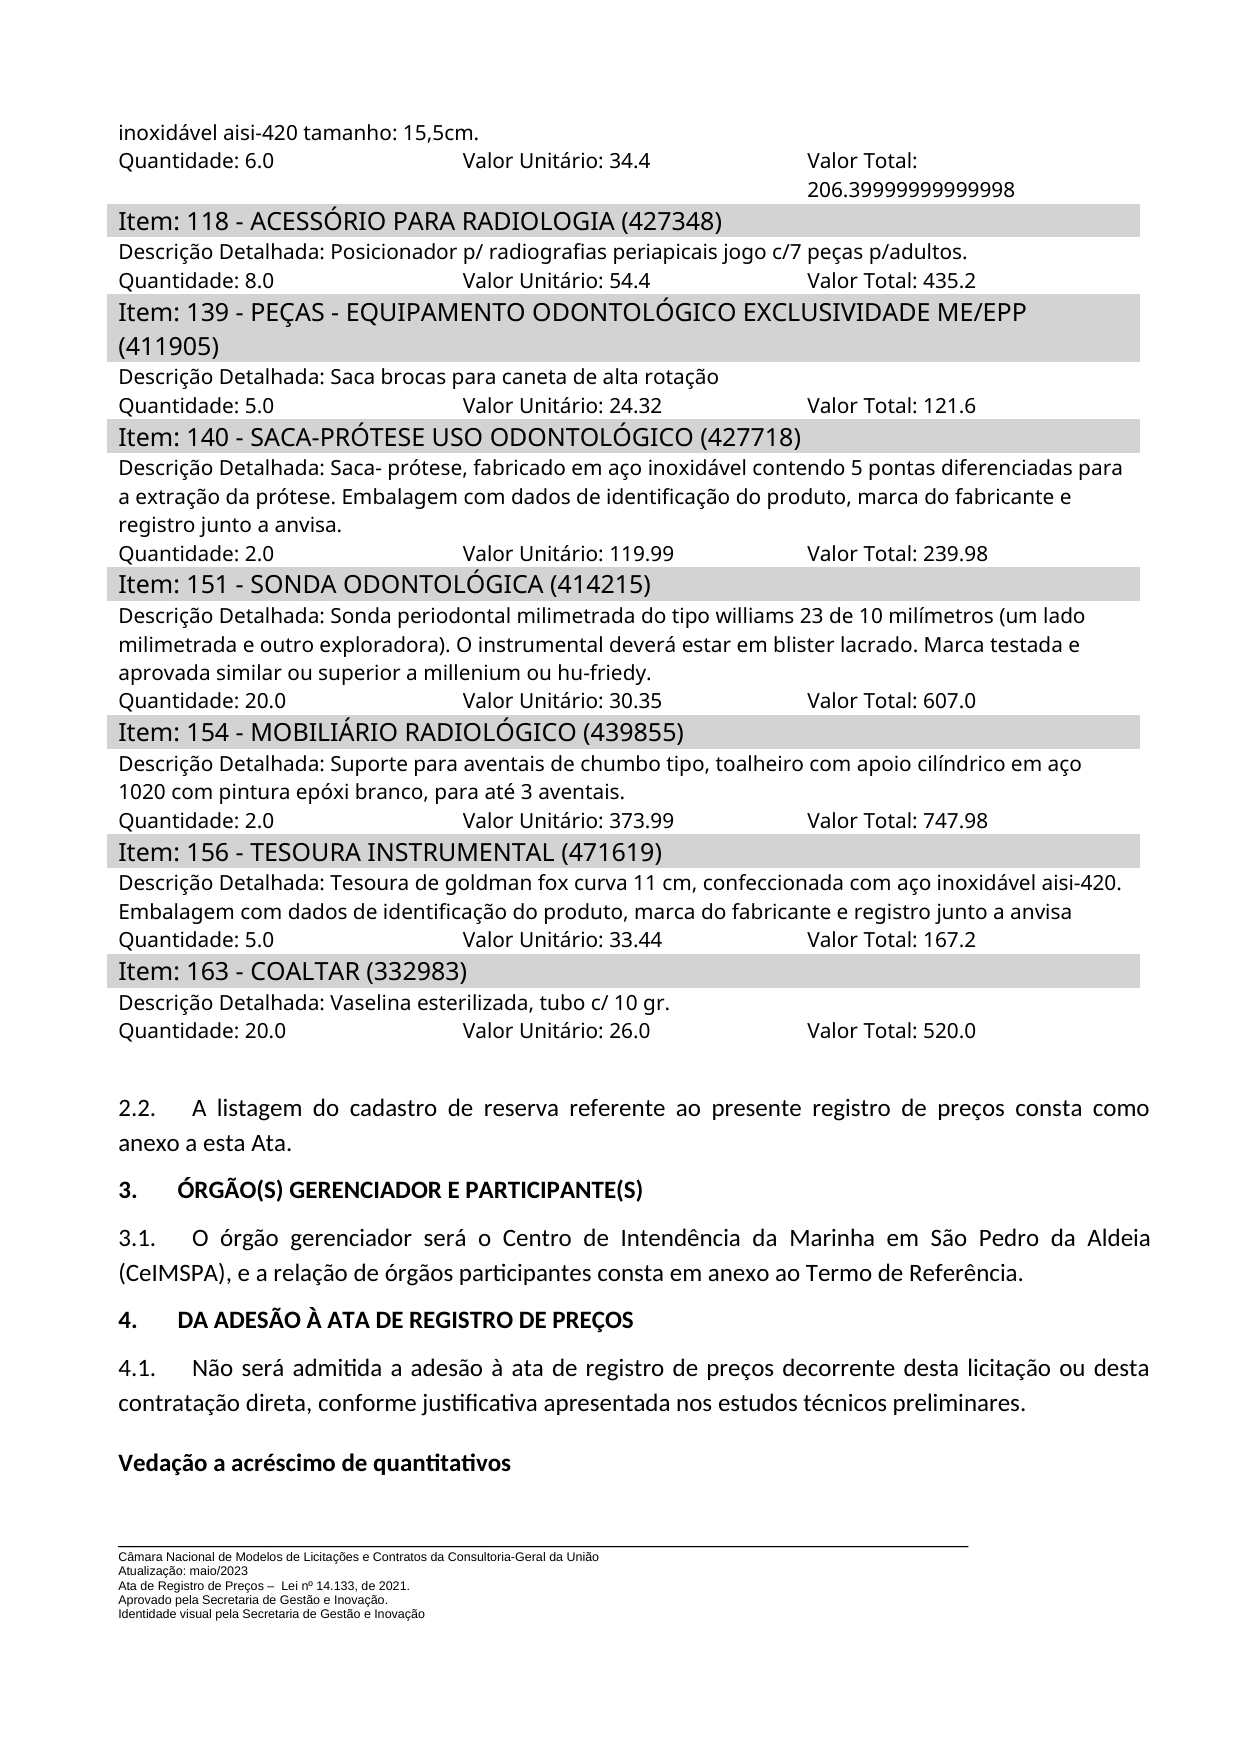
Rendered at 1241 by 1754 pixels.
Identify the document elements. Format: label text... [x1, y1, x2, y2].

table_cell Valor Total: 520.0 [796, 1016, 1140, 1045]
table_cell Item: 163 - COALTAR (332983) [107, 954, 1140, 988]
list Não será admitida a adesão à ata de registro de preços decorrente desta licitação ou desta contratação direta, conforme justificativa apresentada nos estudos técnicos preliminares. [118, 1352, 1152, 1418]
table_cell Valor Total: 239.98 [796, 539, 1140, 567]
table_cell Descrição Detalhada: Posicionador p/ radiografias periapicais jogo c/7 peças p/adultos. [107, 238, 1140, 266]
list A listagem do cadastro de reserva referente ao presente registro de preços consta como anexo a esta Ata. [118, 1092, 1152, 1158]
table_cell Item: 151 - SONDA ODONTOLÓGICA (414215) [107, 567, 1140, 601]
table_cell Quantidade: 20.0 [107, 1016, 451, 1045]
table_cell Descrição Detalhada: Saca- prótese, fabricado em aço inoxidável contendo 5 pontas diferenciadas para a extração da prótese. Embalagem com dados de identificação do produto, marca do fabricante e registro junto a anvisa. [107, 454, 1140, 539]
table_cell Quantidade: 2.0 [107, 806, 451, 834]
table_cell Item: 118 - ACESSÓRIO PARA RADIOLOGIA (427348) [107, 204, 1140, 237]
text Vedação a acréscimo de quantitativos [118, 1447, 1152, 1478]
table_cell Quantidade: 6.0 [107, 147, 451, 203]
table_cell Valor Unitário: 373.99 [451, 806, 796, 834]
table_cell Valor Unitário: 33.44 [451, 925, 796, 954]
list DA ADESÃO À ATA DE REGISTRO DE PREÇOS [118, 1305, 1152, 1335]
table_cell Valor Unitário: 34.4 [451, 147, 796, 203]
table_cell Quantidade: 2.0 [107, 539, 451, 567]
table_cell Valor Unitário: 26.0 [451, 1016, 796, 1045]
table_cell Valor Unitário: 30.35 [451, 687, 796, 715]
table_cell Valor Total: 607.0 [796, 687, 1140, 715]
list O órgão gerenciador será o Centro de Intendência da Marinha em São Pedro da Aldeia (CeIMSPA), e a relação de órgãos participantes consta em anexo ao Termo de Referência. [118, 1222, 1152, 1288]
table_cell Valor Unitário: 24.32 [451, 391, 796, 419]
table_cell Descrição Detalhada: Pinça miller para carbono uso odontológico produto confeccionado em aço inoxidável aisi-420 tamanho: 15,5cm. [107, 118, 1140, 147]
table_cell Item: 139 - PEÇAS - EQUIPAMENTO ODONTOLÓGICO EXCLUSIVIDADE ME/EPP (411905) [107, 294, 1140, 362]
table_cell Valor Total: 167.2 [796, 925, 1140, 954]
table_cell Valor Total: 435.2 [796, 266, 1140, 294]
table_cell Valor Total: 747.98 [796, 806, 1140, 834]
table_cell Descrição Detalhada: Tesoura de goldman fox curva 11 cm, confeccionada com aço inoxidável aisi-420. Embalagem com dados de identificação do produto, marca do fabricante e registro junto a anvisa [107, 869, 1140, 925]
table_cell Descrição Detalhada: Vaselina esterilizada, tubo c/ 10 gr. [107, 988, 1140, 1016]
table_cell Descrição Detalhada: Suporte para aventais de chumbo tipo, toalheiro com apoio cilíndrico em aço 1020 com pintura epóxi branco, para até 3 aventais. [107, 749, 1140, 806]
table_cell Valor Total: 206.39999999999998 [796, 147, 1140, 203]
table_cell Quantidade: 5.0 [107, 391, 451, 419]
table_cell Descrição Detalhada: Sonda periodontal milimetrada do tipo williams 23 de 10 milímetros (um lado milimetrada e outro exploradora). O instrumental deverá estar em blister lacrado. Marca testada e aprovada similar ou superior a millenium ou hu-friedy. [107, 601, 1140, 687]
table_cell Quantidade: 5.0 [107, 925, 451, 954]
table_cell Item: 140 - SACA-PRÓTESE USO ODONTOLÓGICO (427718) [107, 419, 1140, 453]
table_cell Quantidade: 20.0 [107, 687, 451, 715]
table_cell Valor Unitário: 119.99 [451, 539, 796, 567]
table_cell Valor Total: 121.6 [796, 391, 1140, 419]
table_cell Descrição Detalhada: Saca brocas para caneta de alta rotação [107, 363, 1140, 391]
table_cell Valor Unitário: 54.4 [451, 266, 796, 294]
table_cell Quantidade: 8.0 [107, 266, 451, 294]
list ÓRGÃO(S) GERENCIADOR E PARTICIPANTE(S) [118, 1175, 1152, 1205]
table_cell Item: 154 - MOBILIÁRIO RADIOLÓGICO (439855) [107, 715, 1140, 749]
table_cell Item: 156 - TESOURA INSTRUMENTAL (471619) [107, 834, 1140, 868]
